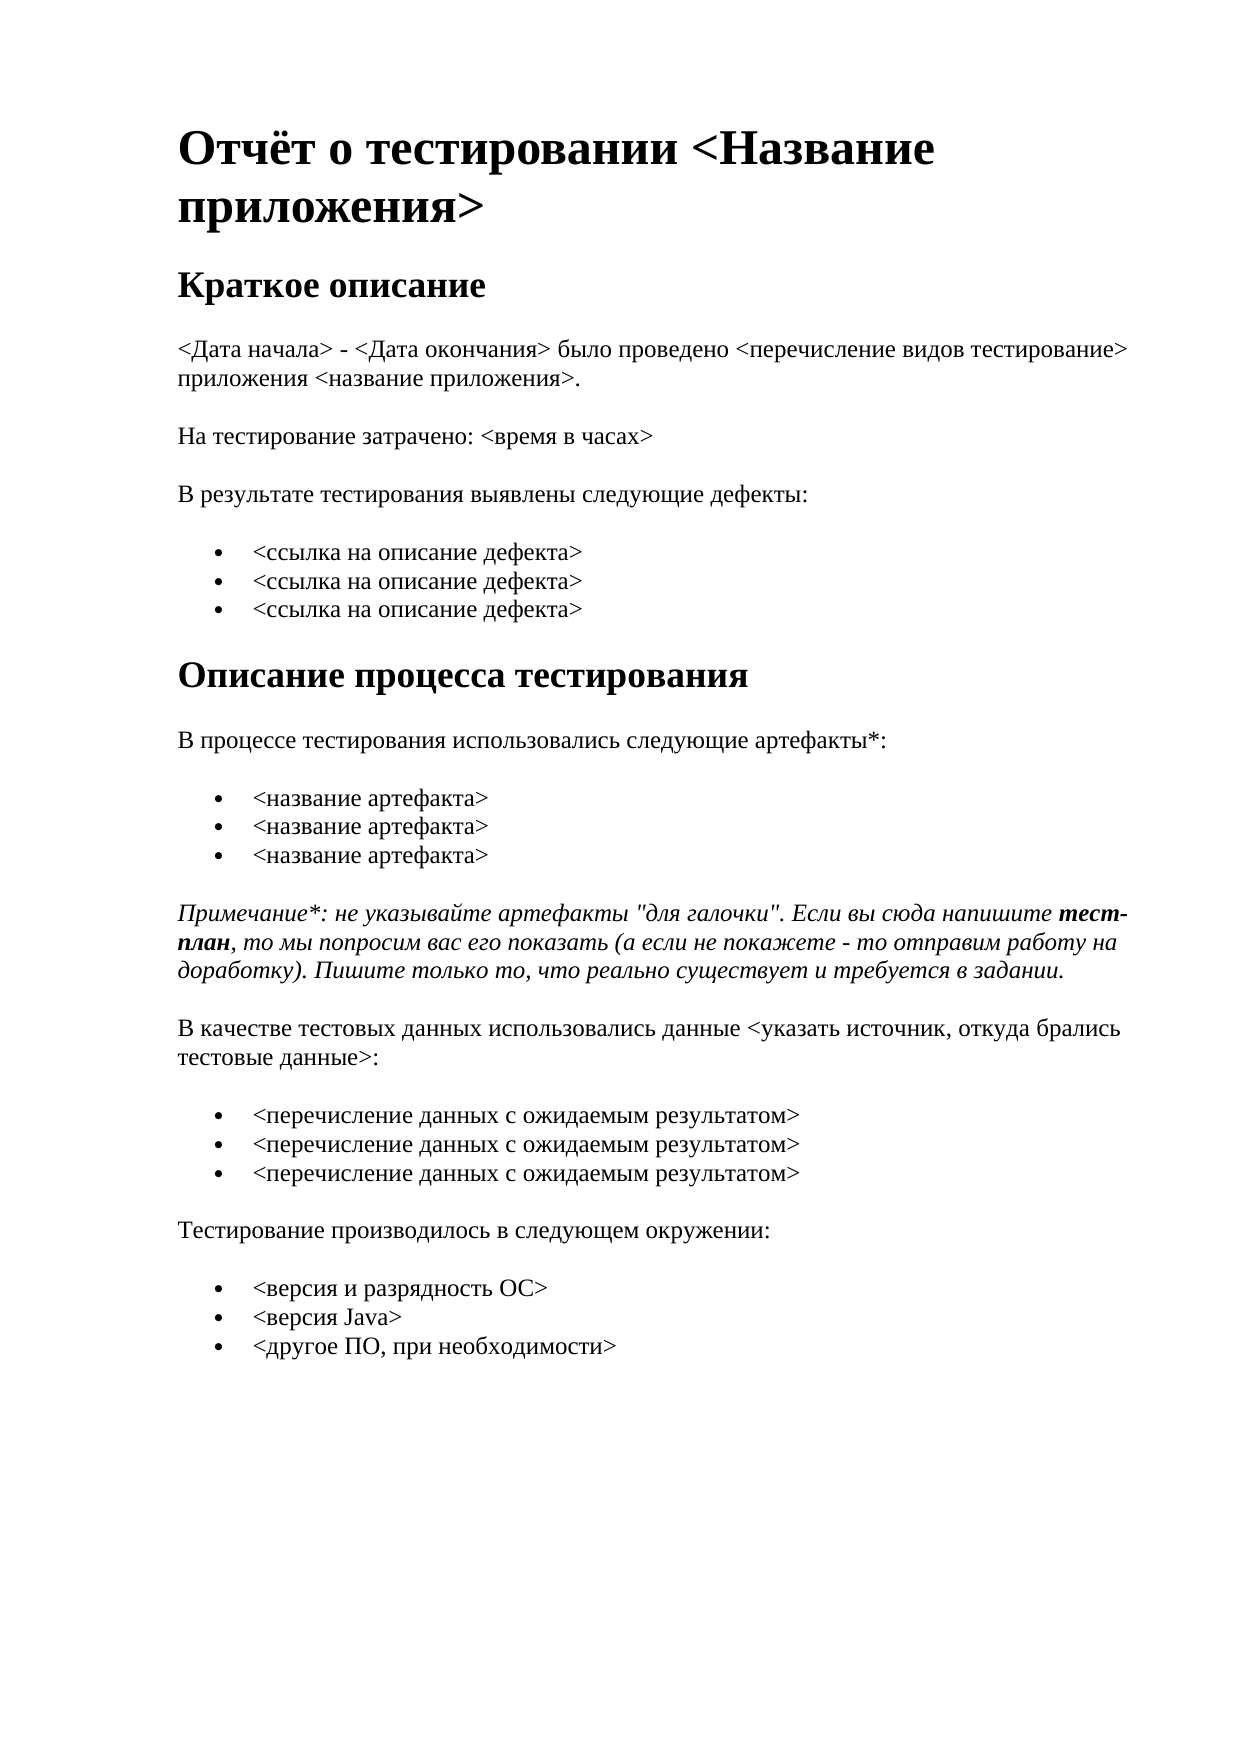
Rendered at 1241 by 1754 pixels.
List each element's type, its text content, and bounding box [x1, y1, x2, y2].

text В процессе тестирования использовались следующие артефакты*: [177, 725, 1152, 753]
text Тестирование производилось в следующем окружении: [177, 1216, 1152, 1244]
list <другое ПО, при необходимости> [215, 1331, 1152, 1360]
text Описание процесса тестирования [177, 652, 1152, 696]
list <перечисление данных с ожидаемым результатом> [215, 1158, 1152, 1186]
text <Дата начала> - <Дата окончания> было проведено <перечисление видов тестирование> приложения <название приложения>. [177, 334, 1152, 392]
text В результате тестирования выявлены следующие дефекты: [177, 479, 1152, 508]
list <ссылка на описание дефекта> [215, 566, 1152, 594]
list <ссылка на описание дефекта> [215, 537, 1152, 566]
text Отчёт о тестировании <Название приложения> [177, 118, 1152, 233]
text Примечание*: не указывайте артефакты "для галочки". Если вы сюда напишите тест-план, то мы попросим вас его показать (а если не покажете - то отправим работу на доработку). Пишите только то, что реально существует и требуется в задании. [177, 898, 1152, 984]
list <название артефакта> [215, 783, 1152, 811]
list <название артефакта> [215, 840, 1152, 869]
list <версия Java> [215, 1302, 1152, 1331]
list <ссылка на описание дефекта> [215, 594, 1152, 623]
text В качестве тестовых данных использовались данные <указать источник, откуда брались тестовые данные>: [177, 1013, 1152, 1071]
text Краткое описание [177, 262, 1152, 305]
list <версия и разрядность ОС> [215, 1273, 1152, 1302]
list <название артефакта> [215, 811, 1152, 840]
list <перечисление данных с ожидаемым результатом> [215, 1100, 1152, 1129]
text На тестирование затрачено: <время в часах> [177, 421, 1152, 450]
list <перечисление данных с ожидаемым результатом> [215, 1129, 1152, 1158]
